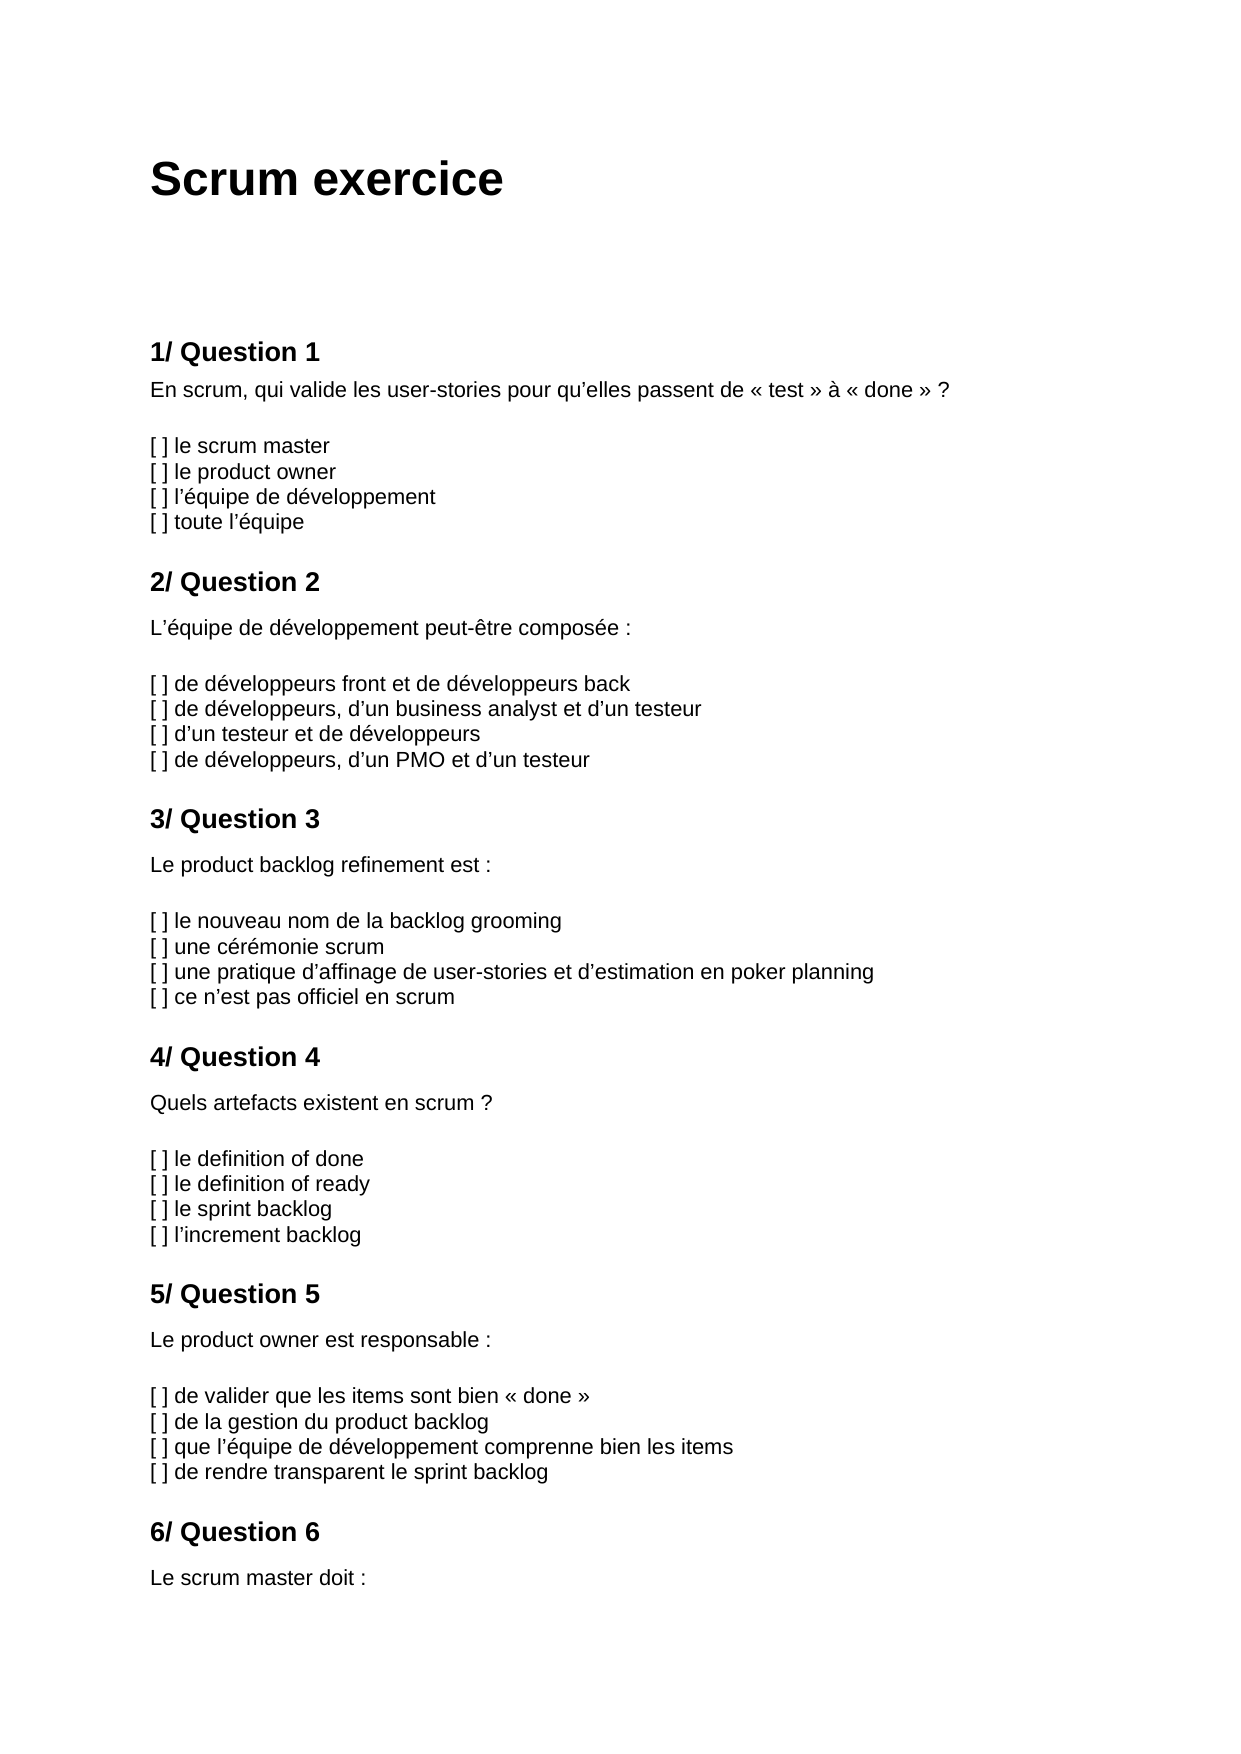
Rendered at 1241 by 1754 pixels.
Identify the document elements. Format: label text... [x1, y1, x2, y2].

text Quels artefacts existent en scrum ? [150, 1089, 1090, 1115]
text L’équipe de développement peut-être composée : [150, 614, 1090, 640]
text Le product backlog refinement est : [150, 852, 1090, 877]
subtitle 4/ Question 4 [150, 1041, 1090, 1072]
text En scrum, qui valide les user-stories pour qu’elles passent de « test » à « done » ? [150, 377, 1090, 402]
text [ ] de développeurs front et de développeurs back [ ] de développeurs, d’un business analyst et d’un testeur [ ] d’un testeur et de développeurs [ ] de développeurs, d’un PMO et d’un testeur [150, 671, 1090, 772]
subtitle 6/ Question 6 [150, 1516, 1090, 1547]
text Le product owner est responsable : [150, 1327, 1090, 1352]
text [ ] le definition of done [ ] le definition of ready [ ] le sprint backlog [ ] l’increment backlog [150, 1146, 1090, 1247]
subtitle 2/ Question 2 [150, 566, 1090, 597]
text [ ] le nouveau nom de la backlog grooming [ ] une cérémonie scrum [ ] une pratique d’affinage de user-stories et d’estimation en poker planning [ ] ce n’est pas officiel en scrum [150, 908, 1090, 1009]
subtitle 3/ Question 3 [150, 803, 1090, 834]
text [ ] le scrum master [ ] le product owner [ ] l’équipe de développement [ ] toute l’équipe [150, 433, 1090, 534]
subtitle 5/ Question 5 [150, 1278, 1090, 1309]
text [ ] de valider que les items sont bien « done » [ ] de la gestion du product backlog [ ] que l’équipe de développement comprenne bien les items [ ] de rendre transparent le sprint backlog [150, 1383, 1090, 1484]
subtitle Scrum exercice 1/ Question 1 [150, 150, 1090, 368]
text Le scrum master doit : [150, 1564, 1090, 1590]
